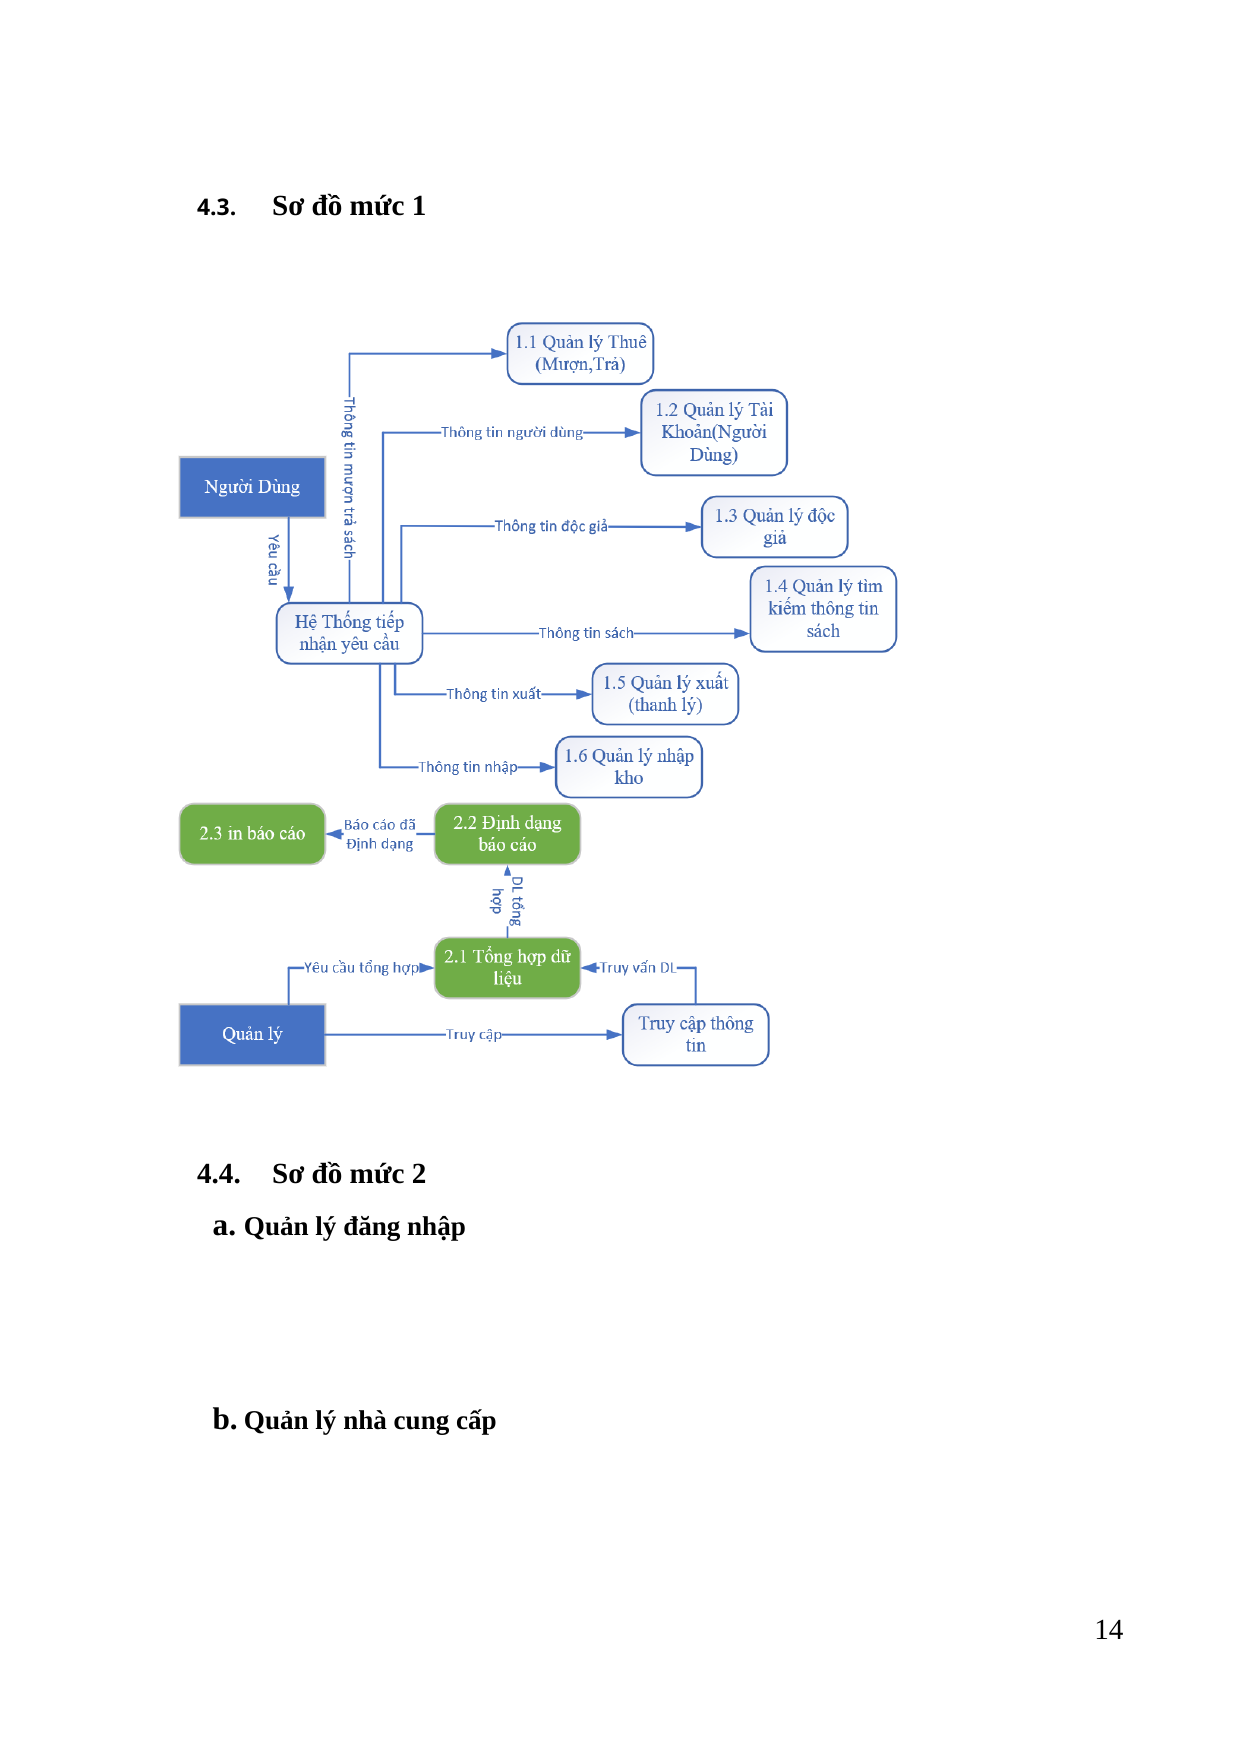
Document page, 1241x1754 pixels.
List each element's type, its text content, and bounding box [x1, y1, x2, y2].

list Quản lý đăng nhập [212, 1206, 1123, 1242]
list Sơ đồ mức 2 [197, 1156, 1123, 1189]
list Quản lý nhà cung cấp [212, 1400, 1123, 1436]
list Sơ đồ mức 1 [197, 188, 1123, 222]
picture [159, 294, 1050, 1086]
